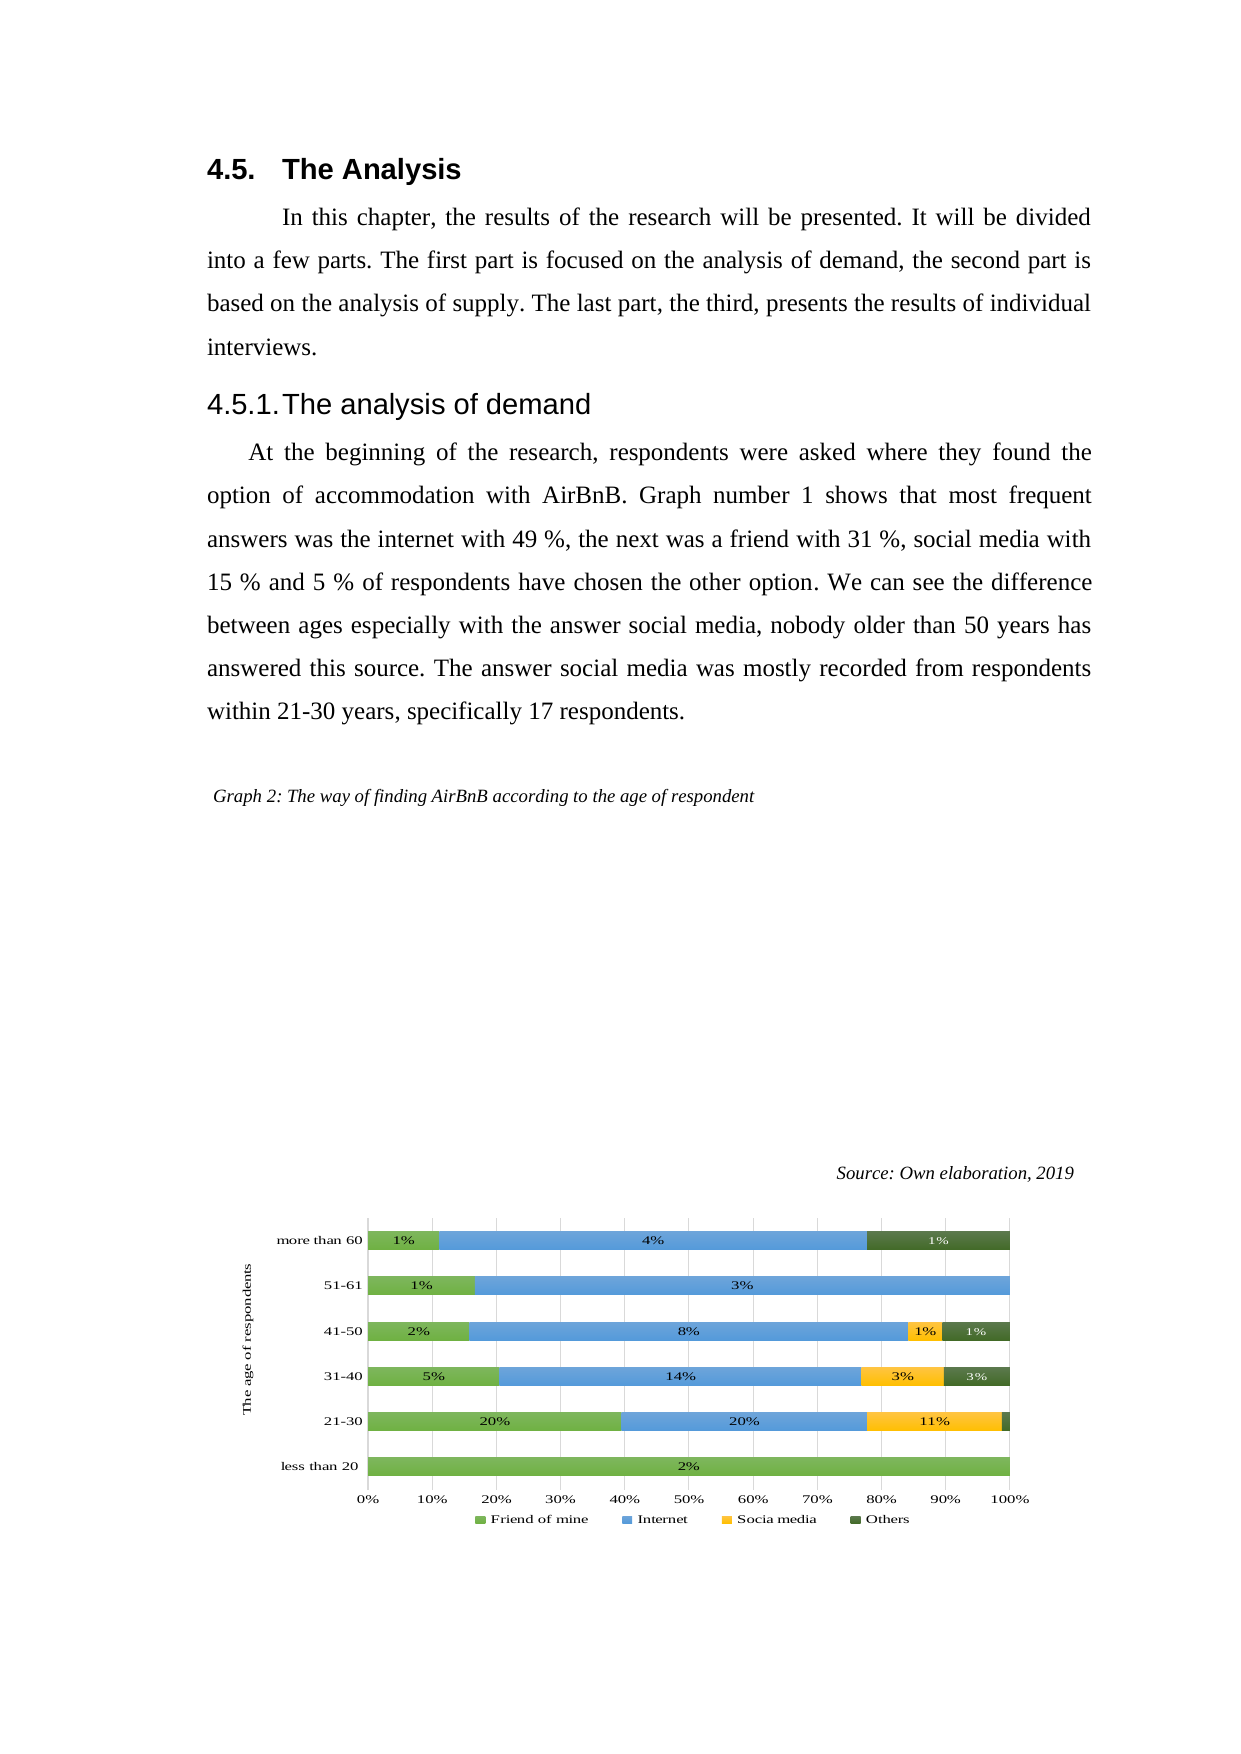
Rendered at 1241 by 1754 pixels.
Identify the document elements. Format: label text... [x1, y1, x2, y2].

text At the beginning of the research, respondents were asked where they found the option of accommodation with AirBnB. Graph number 1 shows that most frequent answers was the internet with 49 %, the next was a friend with 31 %, social media with 15 % and 5 % of respondents have chosen the other option. We can see the difference between ages especially with the answer social media, nobody older than 50 years has answered this source. The answer social media was mostly recorded from respondents within 21-30 years, specifically 17 respondents. [207, 437, 1092, 725]
text In this chapter, the results of the research will be presented. It will be divided into a few parts. The first part is focused on the analysis of demand, the second part is based on the analysis of supply. The last part, the third, presents the results of individual interviews. [207, 202, 1092, 360]
subtitle The analysis of demand [207, 387, 1092, 421]
subtitle The Analysis [207, 152, 1092, 185]
